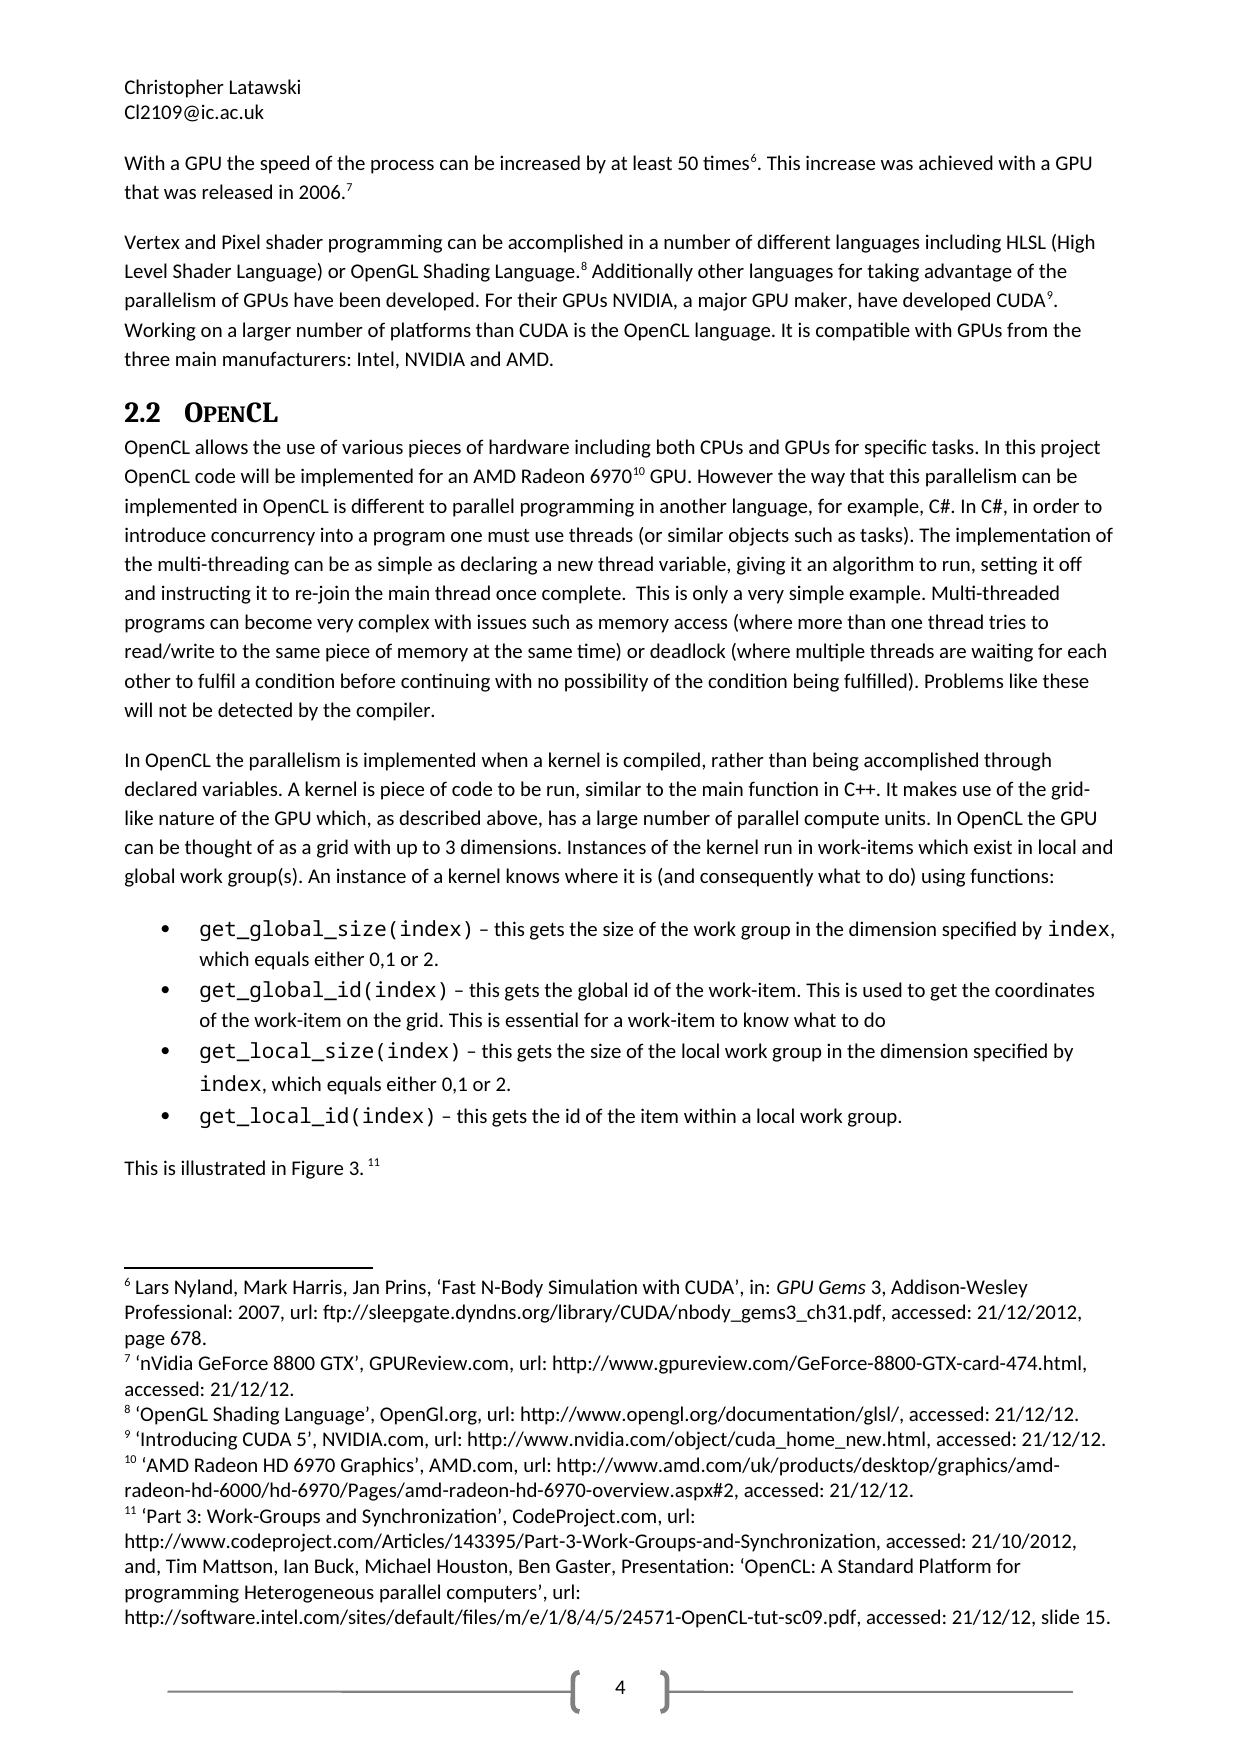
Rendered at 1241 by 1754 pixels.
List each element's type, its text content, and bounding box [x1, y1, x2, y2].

text In OpenCL the parallelism is implemented when a kernel is compiled, rather than being accomplished through declared variables. A kernel is piece of code to be run, similar to the main function in C++. It makes use of the grid-like nature of the GPU which, as described above, has a large number of parallel compute units. In OpenCL the GPU can be thought of as a grid with up to 3 dimensions. Instances of the kernel run in work-items which exist in local and global work group(s). An instance of a kernel knows where it is (and consequently what to do) using functions: [124, 747, 1116, 889]
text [124, 150, 1116, 205]
subtitle OpenCL [124, 396, 1116, 429]
text OpenCL allows the use of various pieces of hardware including both CPUs and GPUs for specific tasks. In this project OpenCL code will be implemented for an AMD Radeon 6970 GPU. However the way that this parallelism can be implemented in OpenCL is different to parallel programming in another language, for example, C#. In C#, in order to introduce concurrency into a program one must use threads (or similar objects such as tasks). The implementation of the multi-threading can be as simple as declaring a new thread variable, giving it an algorithm to run, setting it off and instructing it to re-join the main thread once complete. This is only a very simple example. Multi-threaded programs can become very complex with issues such as memory access (where more than one thread tries to read/write to the same piece of memory at the same time) or deadlock (where multiple threads are waiting for each other to fulfil a condition before continuing with no possibility of the condition being fulfilled). Problems like these will not be detected by the compiler. [124, 434, 1116, 722]
text This is illustrated in Figure 3. [124, 1155, 1116, 1180]
list get_global_id(index) – this gets the global id of the work-item. This is used to get the coordinates of the work-item on the grid. This is essential for a work-item to know what to do [162, 975, 1116, 1033]
text Vertex and Pixel shader programming can be accomplished in a number of different languages including HLSL (High Level Shader Language) or OpenGL Shading Language. Additionally other languages for taking advantage of the parallelism of GPUs have been developed. For their GPUs NVIDIA, a major GPU maker, have developed CUDA. Working on a larger number of platforms than CUDA is the OpenCL language. It is compatible with GPUs from the three main manufacturers: Intel, NVIDIA and AMD. [124, 229, 1116, 371]
list get_local_size(index) – this gets the size of the local work group in the dimension specified by index, which equals either 0,1 or 2. [162, 1036, 1116, 1097]
list get_local_id(index) – this gets the id of the item within a local work group. [162, 1102, 1116, 1130]
list get_global_size(index) – this gets the size of the work group in the dimension specified by index, which equals either 0,1 or 2. [162, 914, 1116, 971]
